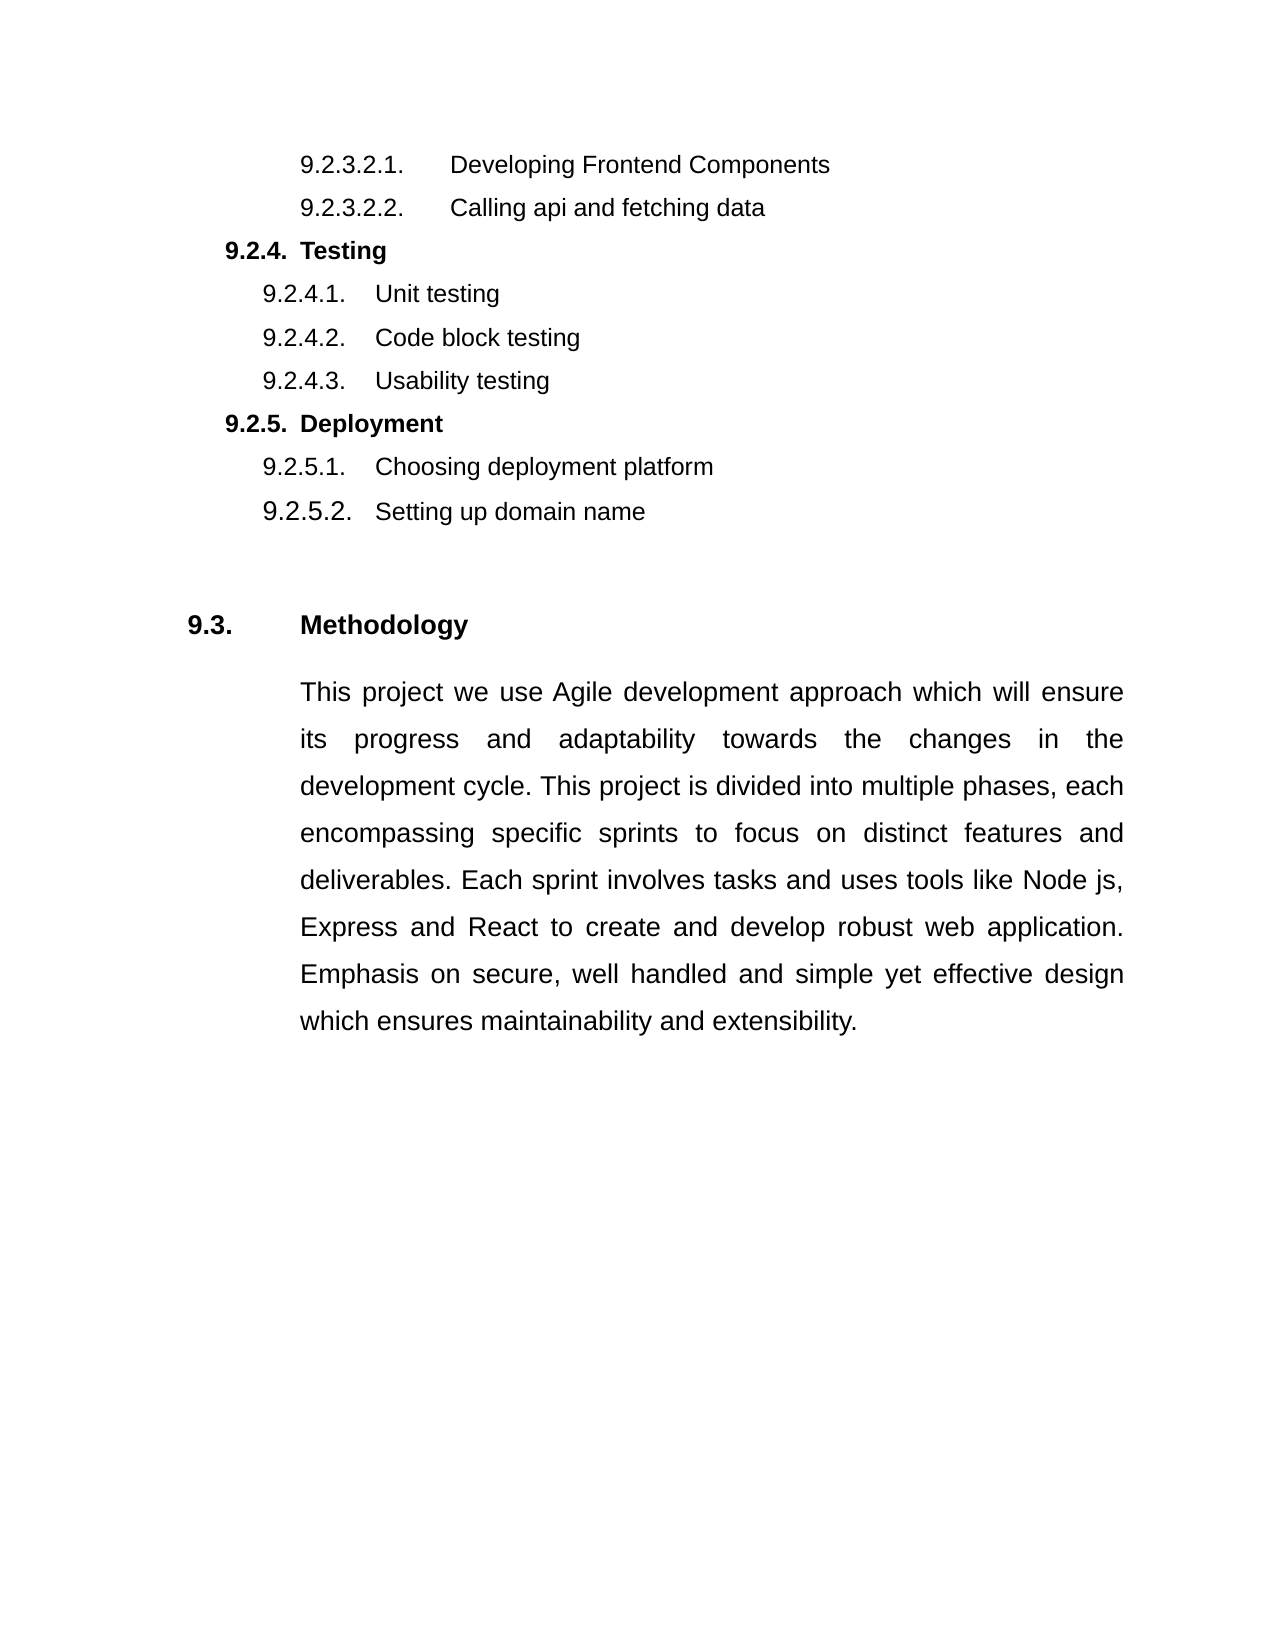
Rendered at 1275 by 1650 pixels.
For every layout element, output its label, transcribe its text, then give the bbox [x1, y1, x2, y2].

list Unit testing [262, 279, 1125, 308]
list Setting up domain name [262, 495, 1125, 526]
list This project we use Agile development approach which will ensure its progress and adaptability towards the changes in the development cycle. This project is divided into multiple phases, each encompassing specific sprints to focus on distinct features and deliverables. Each sprint involves tasks and uses tools like Node js, Express and React to create and develop robust web application. Emphasis on secure, well handled and simple yet effective design which ensures maintainability and extensibility. [300, 676, 1125, 1036]
list Usability testing [262, 366, 1125, 394]
list Calling api and fetching data [300, 193, 1125, 222]
list Code block testing [262, 322, 1125, 351]
list Testing [225, 236, 1125, 265]
list Deployment [225, 409, 1125, 437]
list Choosing deployment platform [262, 452, 1125, 481]
list Developing Frontend Components [300, 150, 1125, 179]
list Methodology [187, 609, 1125, 640]
